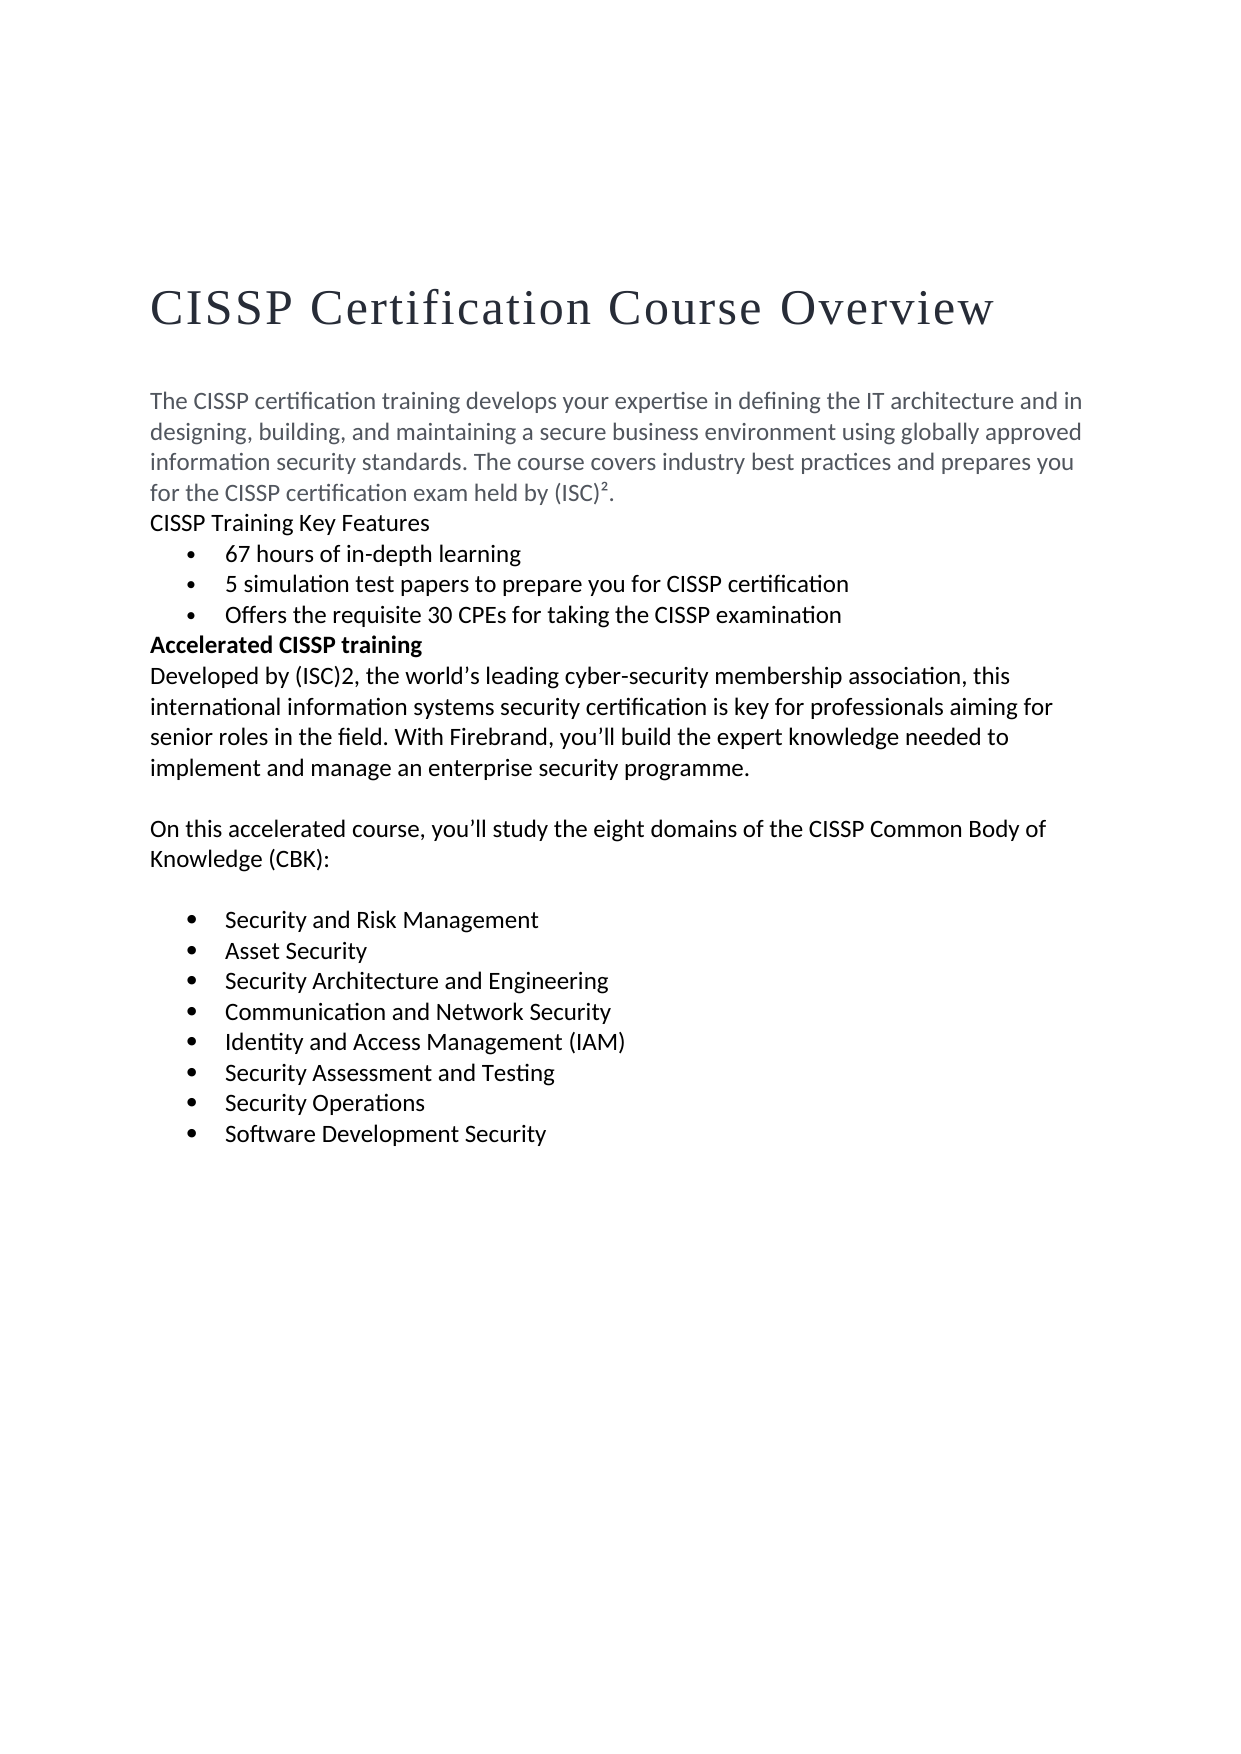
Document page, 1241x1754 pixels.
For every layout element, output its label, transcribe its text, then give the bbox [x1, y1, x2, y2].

list Software Development Security [187, 1118, 1090, 1148]
list Offers the requisite 30 CPEs for taking the CISSP examination [187, 599, 1090, 630]
text Developed by (ISC)2, the world’s leading cyber-security membership association, this international information systems security certification is key for professionals aiming for senior roles in the field. With Firebrand, you’ll build the expert knowledge needed to implement and manage an enterprise security programme. [150, 660, 1090, 782]
text CISSP Training Key Features [150, 508, 1090, 538]
text Accelerated CISSP training [150, 630, 1090, 660]
list Identity and Access Management (IAM) [187, 1026, 1090, 1057]
list Security and Risk Management [187, 904, 1090, 935]
list Security Architecture and Engineering [187, 965, 1090, 996]
list Communication and Network Security [187, 996, 1090, 1026]
list Security Operations [187, 1087, 1090, 1118]
text On this accelerated course, you’ll study the eight domains of the CISSP Common Body of Knowledge (CBK): [150, 813, 1090, 874]
list 67 hours of in-depth learning [187, 538, 1090, 569]
text The CISSP certification training develops your expertise in defining the IT architecture and in designing, building, and maintaining a secure business environment using globally approved information security standards. The course covers industry best practices and prepares you for the CISSP certification exam held by (ISC)². [150, 386, 1090, 508]
text CISSP Certification Course Overview [150, 278, 1090, 336]
list Security Assessment and Testing [187, 1057, 1090, 1087]
list Asset Security [187, 935, 1090, 965]
list 5 simulation test papers to prepare you for CISSP certification [187, 569, 1090, 599]
